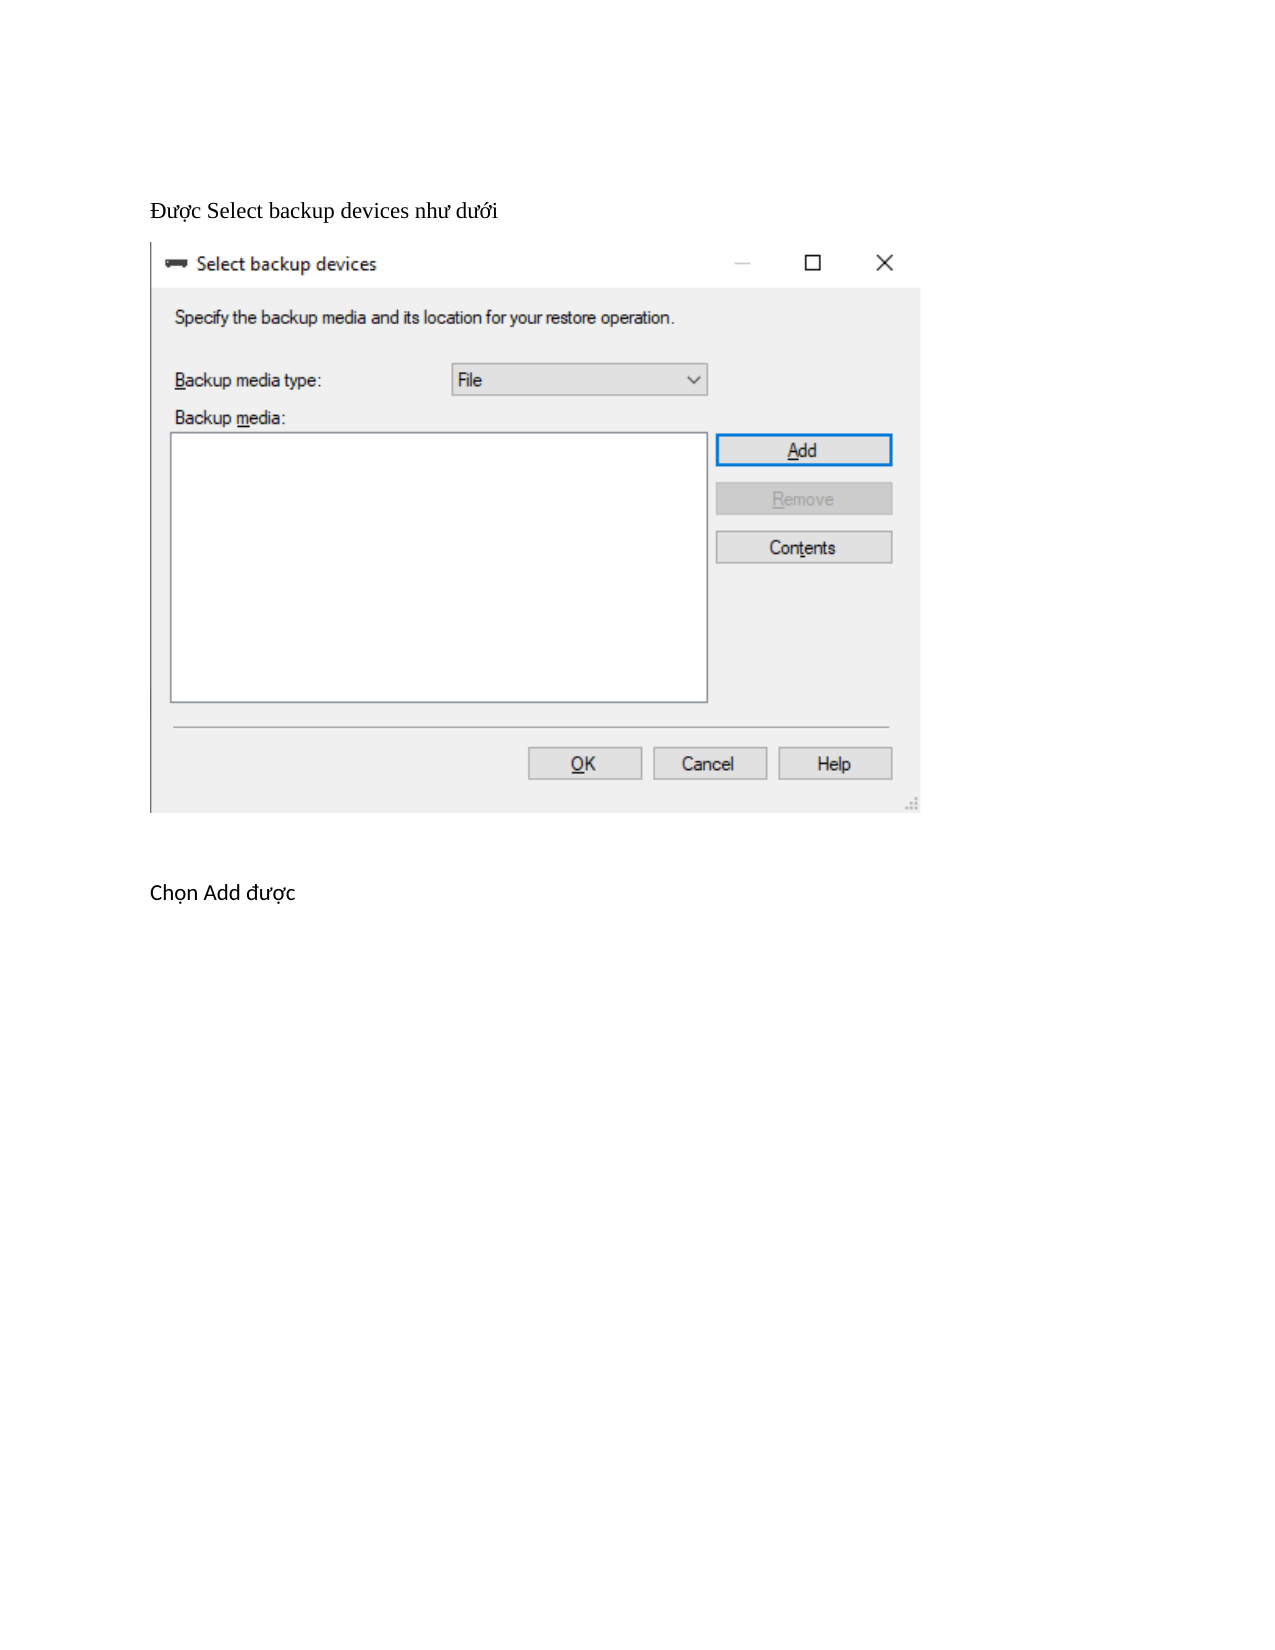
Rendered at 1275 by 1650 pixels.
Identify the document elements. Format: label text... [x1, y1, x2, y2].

text Được Select backup devices như dưới [150, 197, 1125, 223]
picture [150, 242, 921, 813]
text Chọn Add được [150, 878, 1125, 906]
